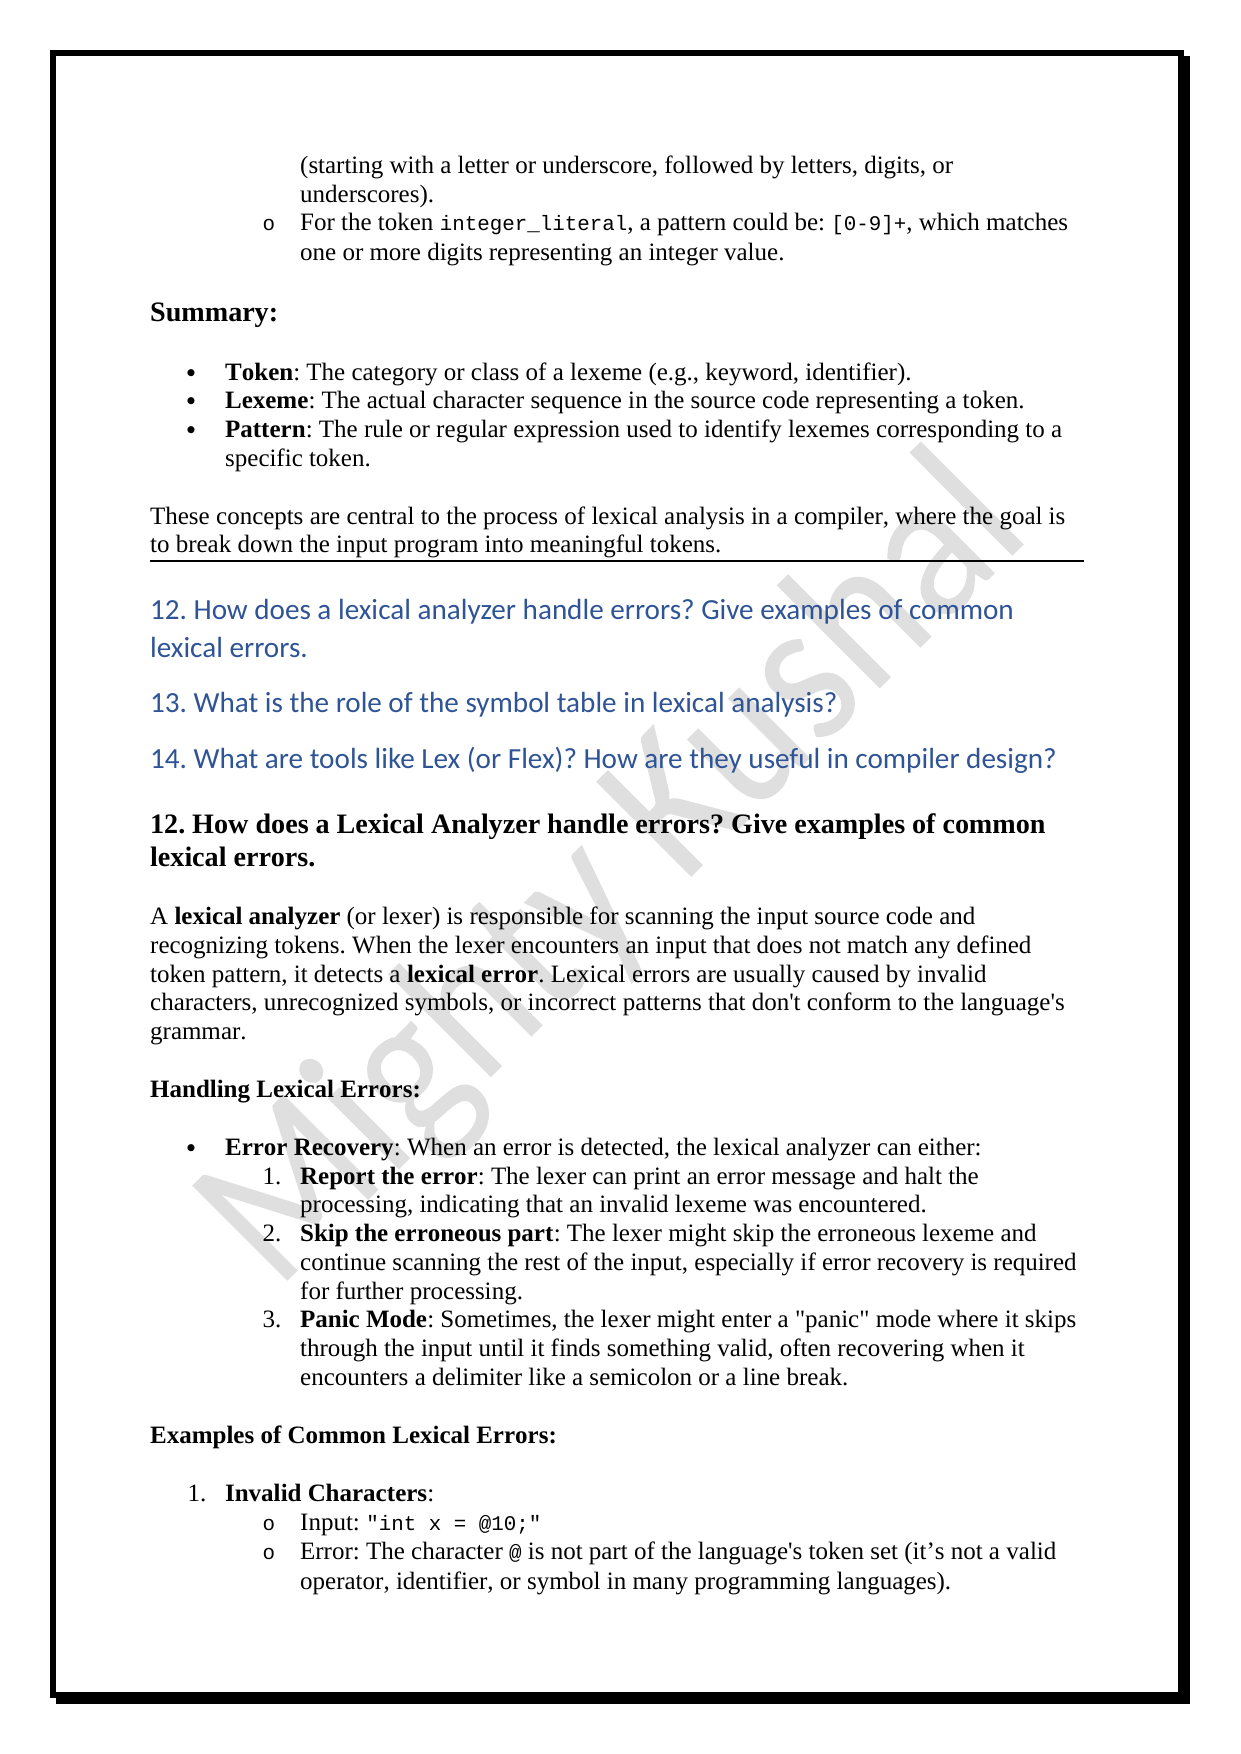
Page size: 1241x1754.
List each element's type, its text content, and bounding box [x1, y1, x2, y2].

list Input: "int x = @10;" [262, 1507, 1084, 1536]
list Lexeme: The actual character sequence in the source code representing a token. [187, 385, 1084, 414]
text A lexical analyzer (or lexer) is responsible for scanning the input source code and recognizing tokens. When the lexer encounters an input that does not match any defined token pattern, it detects a lexical error. Lexical errors are usually caused by invalid characters, unrecognized symbols, or incorrect patterns that don't conform to the language's grammar. [150, 901, 1084, 1045]
list Skip the erroneous part: The lexer might skip the erroneous lexeme and continue scanning the rest of the input, especially if error recovery is required for further processing. [262, 1218, 1084, 1304]
text 14. What are tools like Lex (or Flex)? How are they useful in compiler design? [150, 740, 1084, 775]
text These concepts are central to the process of lexical analysis in a compiler, where the goal is to break down the input program into meaningful tokens. [150, 501, 1084, 560]
text Examples of Common Lexical Errors: [150, 1420, 1084, 1449]
list Error Recovery: When an error is detected, the lexical analyzer can either: [187, 1132, 1084, 1161]
list Panic Mode: Sometimes, the lexer might enter a "panic" mode where it skips through the input until it finds something valid, often recovering when it encounters a delimiter like a semicolon or a line break. [262, 1304, 1084, 1391]
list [262, 150, 1084, 207]
list Invalid Characters: [187, 1478, 1084, 1507]
list Pattern: The rule or regular expression used to identify lexemes corresponding to a specific token. [187, 414, 1084, 472]
list Report the error: The lexer can print an error message and halt the processing, indicating that an invalid lexeme was encountered. [262, 1161, 1084, 1218]
list Token: The category or class of a lexeme (e.g., keyword, identifier). [187, 357, 1084, 385]
text 12. How does a lexical analyzer handle errors? Give examples of common lexical errors. [150, 591, 1084, 665]
text Handling Lexical Errors: [150, 1074, 1084, 1103]
list Error: The character @ is not part of the language's token set (it’s not a valid operator, identifier, or symbol in many programming languages). [262, 1536, 1084, 1594]
text 13. What is the role of the symbol table in lexical analysis? [150, 684, 1084, 720]
text 12. How does a Lexical Analyzer handle errors? Give examples of common lexical errors. [150, 807, 1084, 872]
list For the token integer_literal, a pattern could be: [0-9]+, which matches one or more digits representing an integer value. [262, 207, 1084, 266]
text Summary: [150, 295, 1084, 327]
